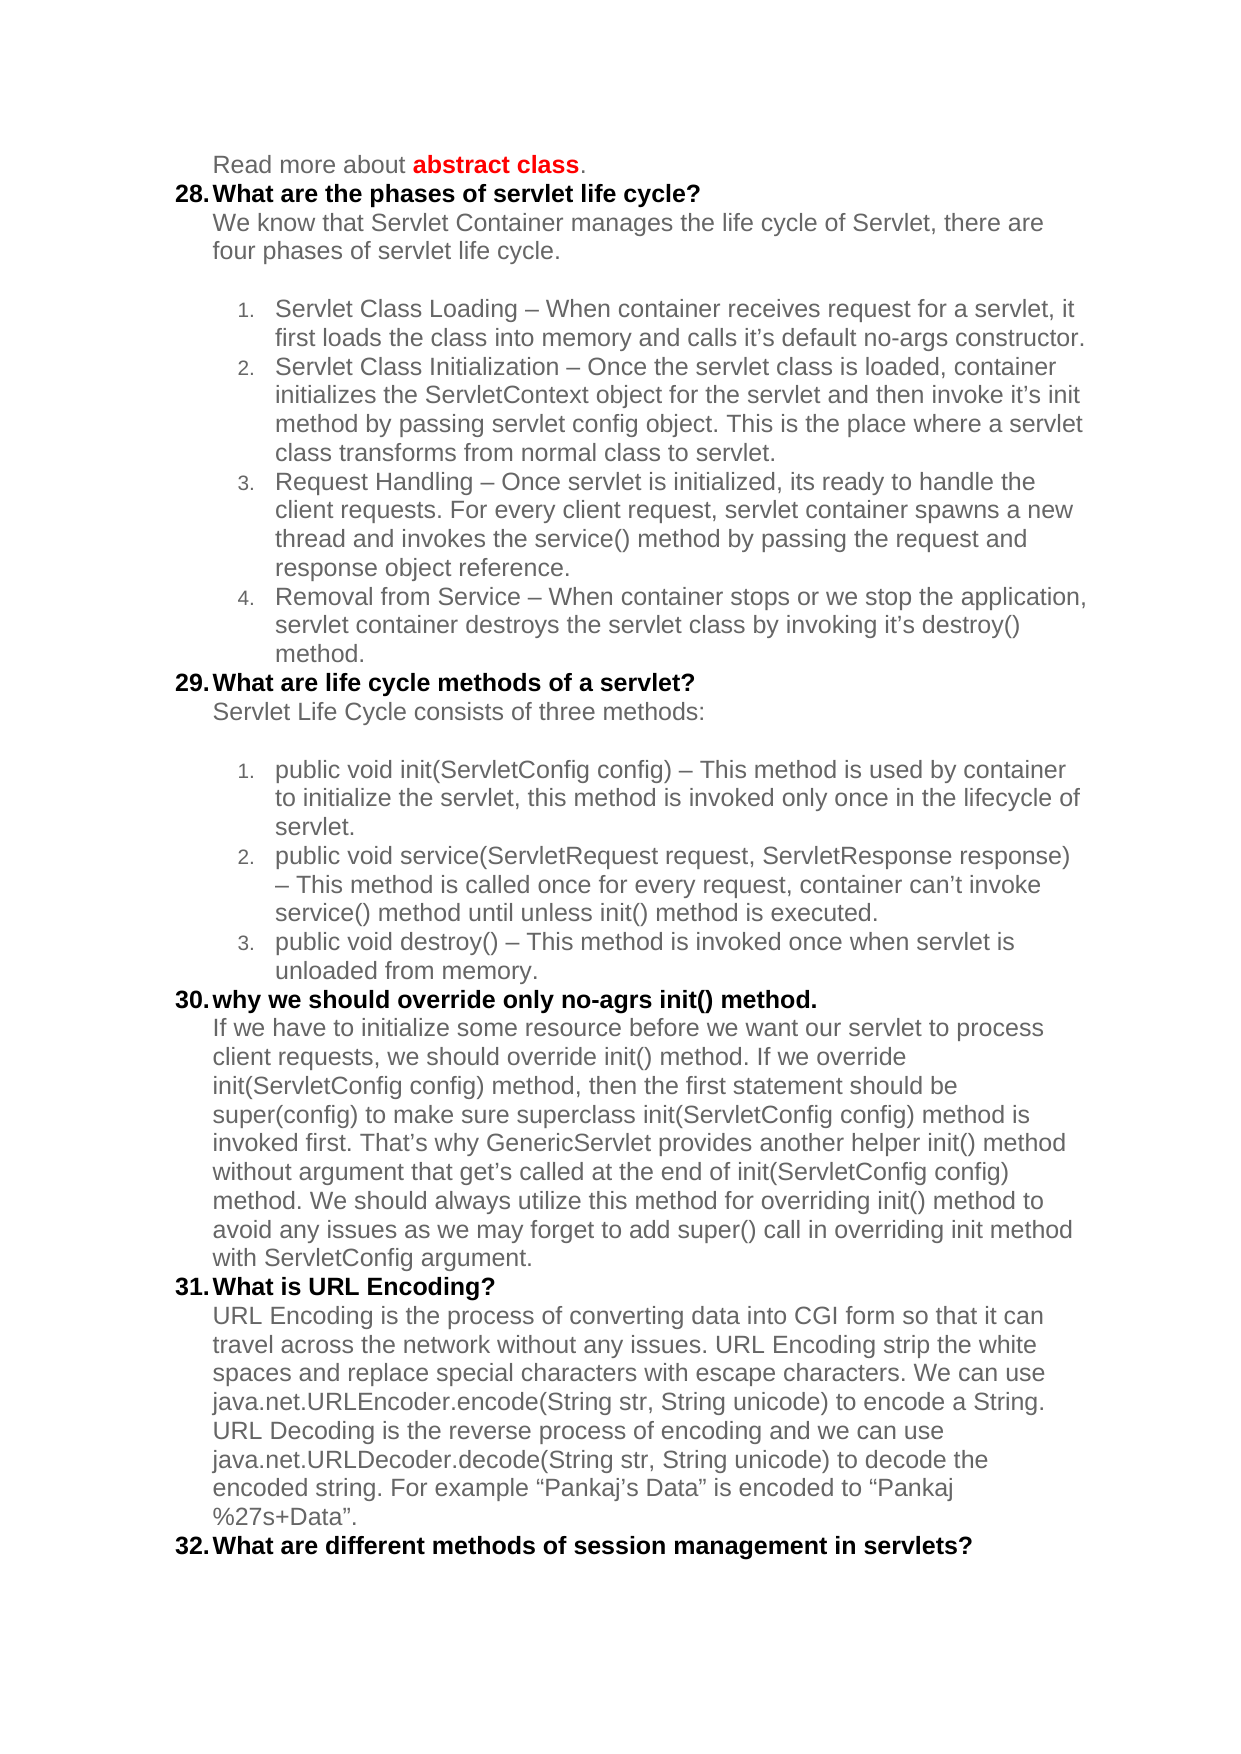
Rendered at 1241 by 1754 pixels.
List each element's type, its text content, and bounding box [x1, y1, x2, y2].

text Servlet Life Cycle consists of three methods: [212, 697, 1090, 725]
list Removal from Service – When container stops or we stop the application, servlet container destroys the servlet class by invoking it’s destroy() method. [237, 582, 1090, 668]
list Servlet Class Initialization – Once the servlet class is loaded, container initializes the ServletContext object for the servlet and then invoke it’s init method by passing servlet config object. This is the place where a servlet class transforms from normal class to servlet. [237, 352, 1090, 467]
list What are different methods of session management in servlets? [175, 1531, 1090, 1559]
text URL Encoding is the process of converting data into CGI form so that it can travel across the network without any issues. URL Encoding strip the white spaces and replace special characters with escape characters. We can use java.net.URLEncoder.encode(String str, String unicode) to encode a String. URL Decoding is the reverse process of encoding and we can use java.net.URLDecoder.decode(String str, String unicode) to decode the encoded string. For example “Pankaj’s Data” is encoded to “Pankaj%27s+Data”. [212, 1301, 1090, 1531]
text We know that Servlet Container manages the life cycle of Servlet, there are four phases of servlet life cycle. [212, 207, 1090, 265]
list What are life cycle methods of a servlet? [175, 668, 1090, 697]
list What are the phases of servlet life cycle? [175, 179, 1090, 207]
list What is URL Encoding? [175, 1272, 1090, 1301]
list public void init(ServletConfig config) – This method is used by container to initialize the servlet, this method is invoked only once in the lifecycle of servlet. [237, 754, 1090, 841]
list Request Handling – Once servlet is initialized, its ready to handle the client requests. For every client request, servlet container spawns a new thread and invokes the service() method by passing the request and response object reference. [237, 467, 1090, 582]
list why we should override only no-agrs init() method. [175, 984, 1090, 1013]
list Servlet Class Loading – When container receives request for a servlet, it first loads the class into memory and calls it’s default no-args constructor. [237, 294, 1090, 352]
list public void service(ServletRequest request, ServletResponse response) – This method is called once for every request, container can’t invoke service() method until unless init() method is executed. [237, 841, 1090, 927]
text If we have to initialize some resource before we want our servlet to process client requests, we should override init() method. If we override init(ServletConfig config) method, then the first statement should be super(config) to make sure superclass init(ServletConfig config) method is invoked first. That’s why GenericServlet provides another helper init() method without argument that get’s called at the end of init(ServletConfig config) method. We should always utilize this method for overriding init() method to avoid any issues as we may forget to add super() call in overriding init method with ServletConfig argument. [212, 1013, 1090, 1272]
text Read more about abstract class. [212, 150, 1090, 179]
list public void destroy() – This method is invoked once when servlet is unloaded from memory. [237, 927, 1090, 984]
